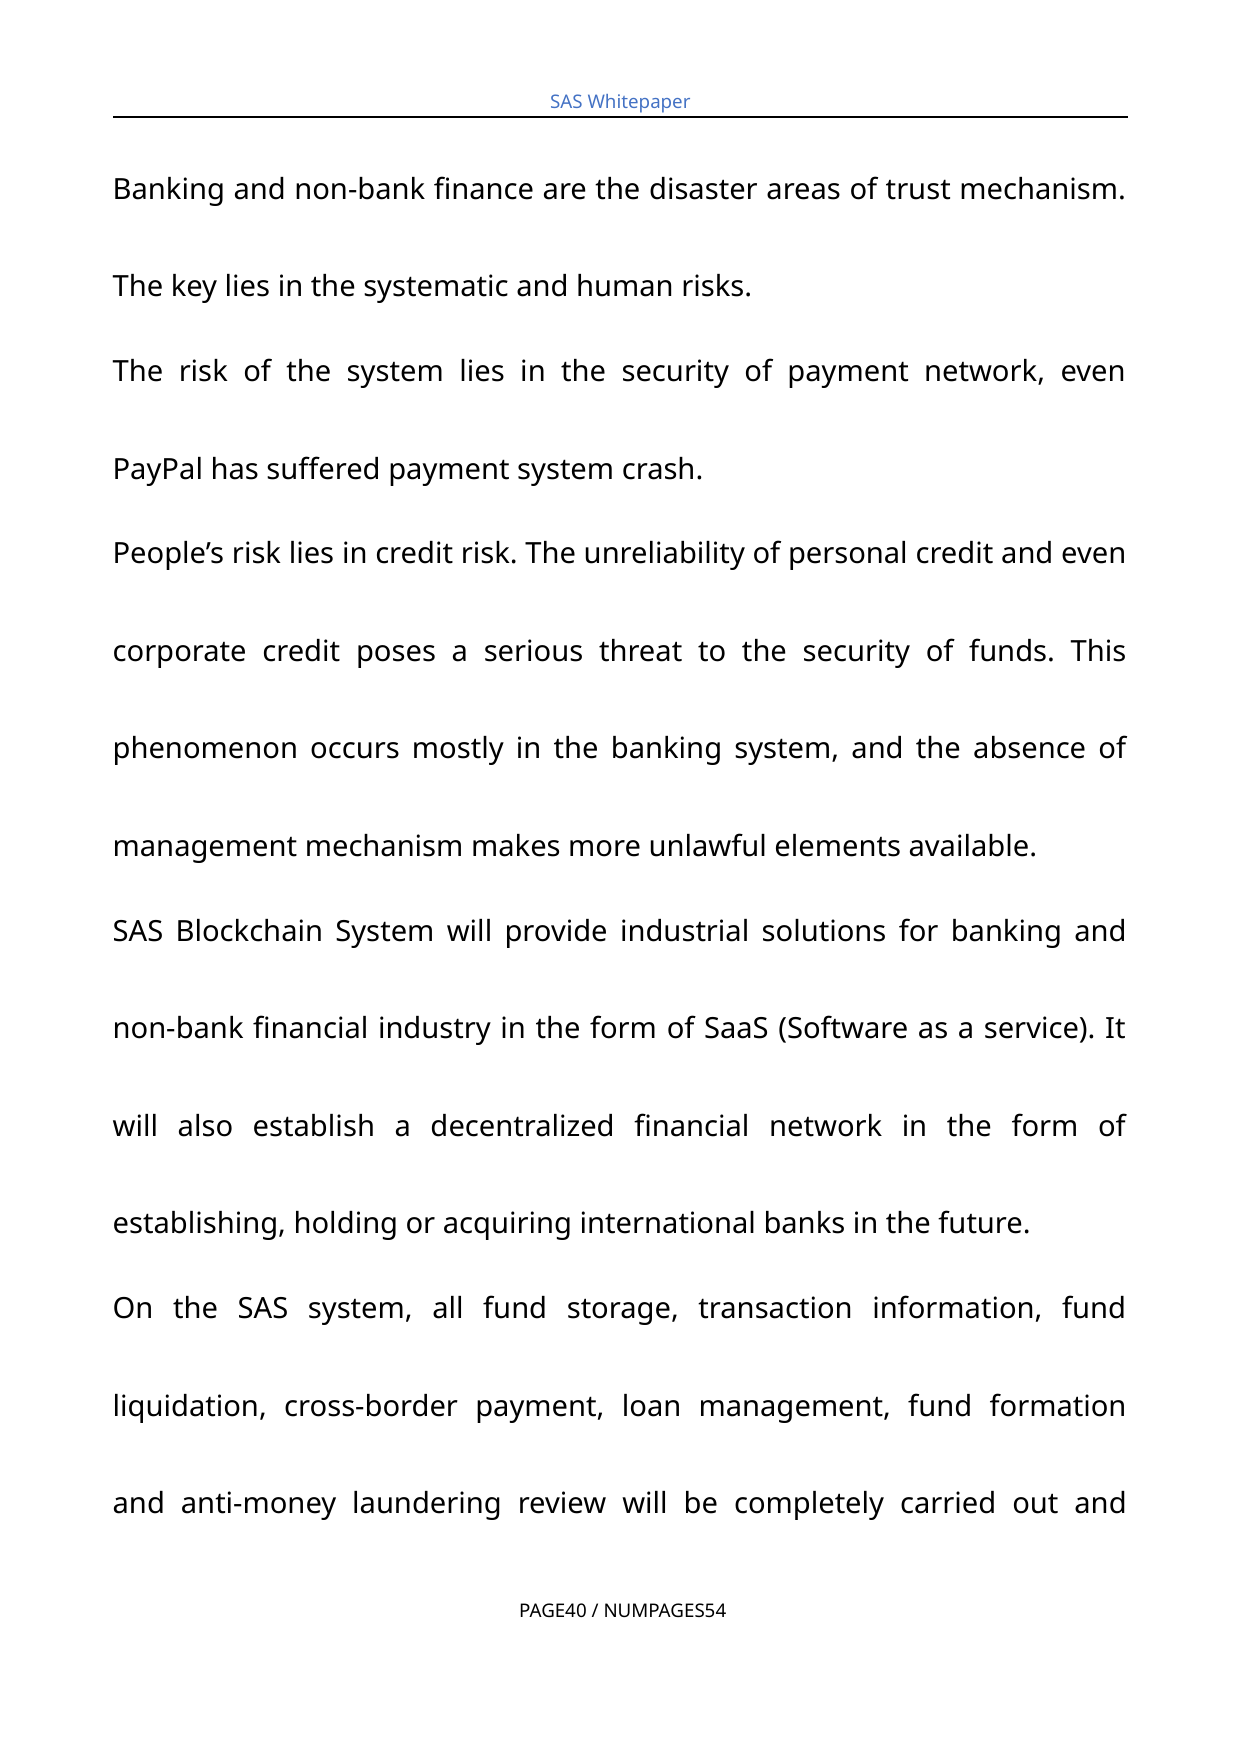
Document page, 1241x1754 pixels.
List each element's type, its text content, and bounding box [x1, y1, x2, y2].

text People’s risk lies in credit risk. The unreliability of personal credit and even corporate credit poses a serious threat to the security of funds. This phenomenon occurs mostly in the banking system, and the absence of management mechanism makes more unlawful elements available. [112, 520, 1128, 878]
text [112, 1275, 1128, 1535]
text The risk of the system lies in the security of payment network, even PayPal has suffered payment system crash. [112, 338, 1128, 500]
text Banking and non-bank finance are the disaster areas of trust mechanism. The key lies in the systematic and human risks. [112, 156, 1128, 318]
text SAS Blockchain System will provide industrial solutions for banking and non-bank financial industry in the form of SaaS (Software as a service). It will also establish a decentralized financial network in the form of establishing, holding or acquiring international banks in the future. [112, 897, 1128, 1255]
